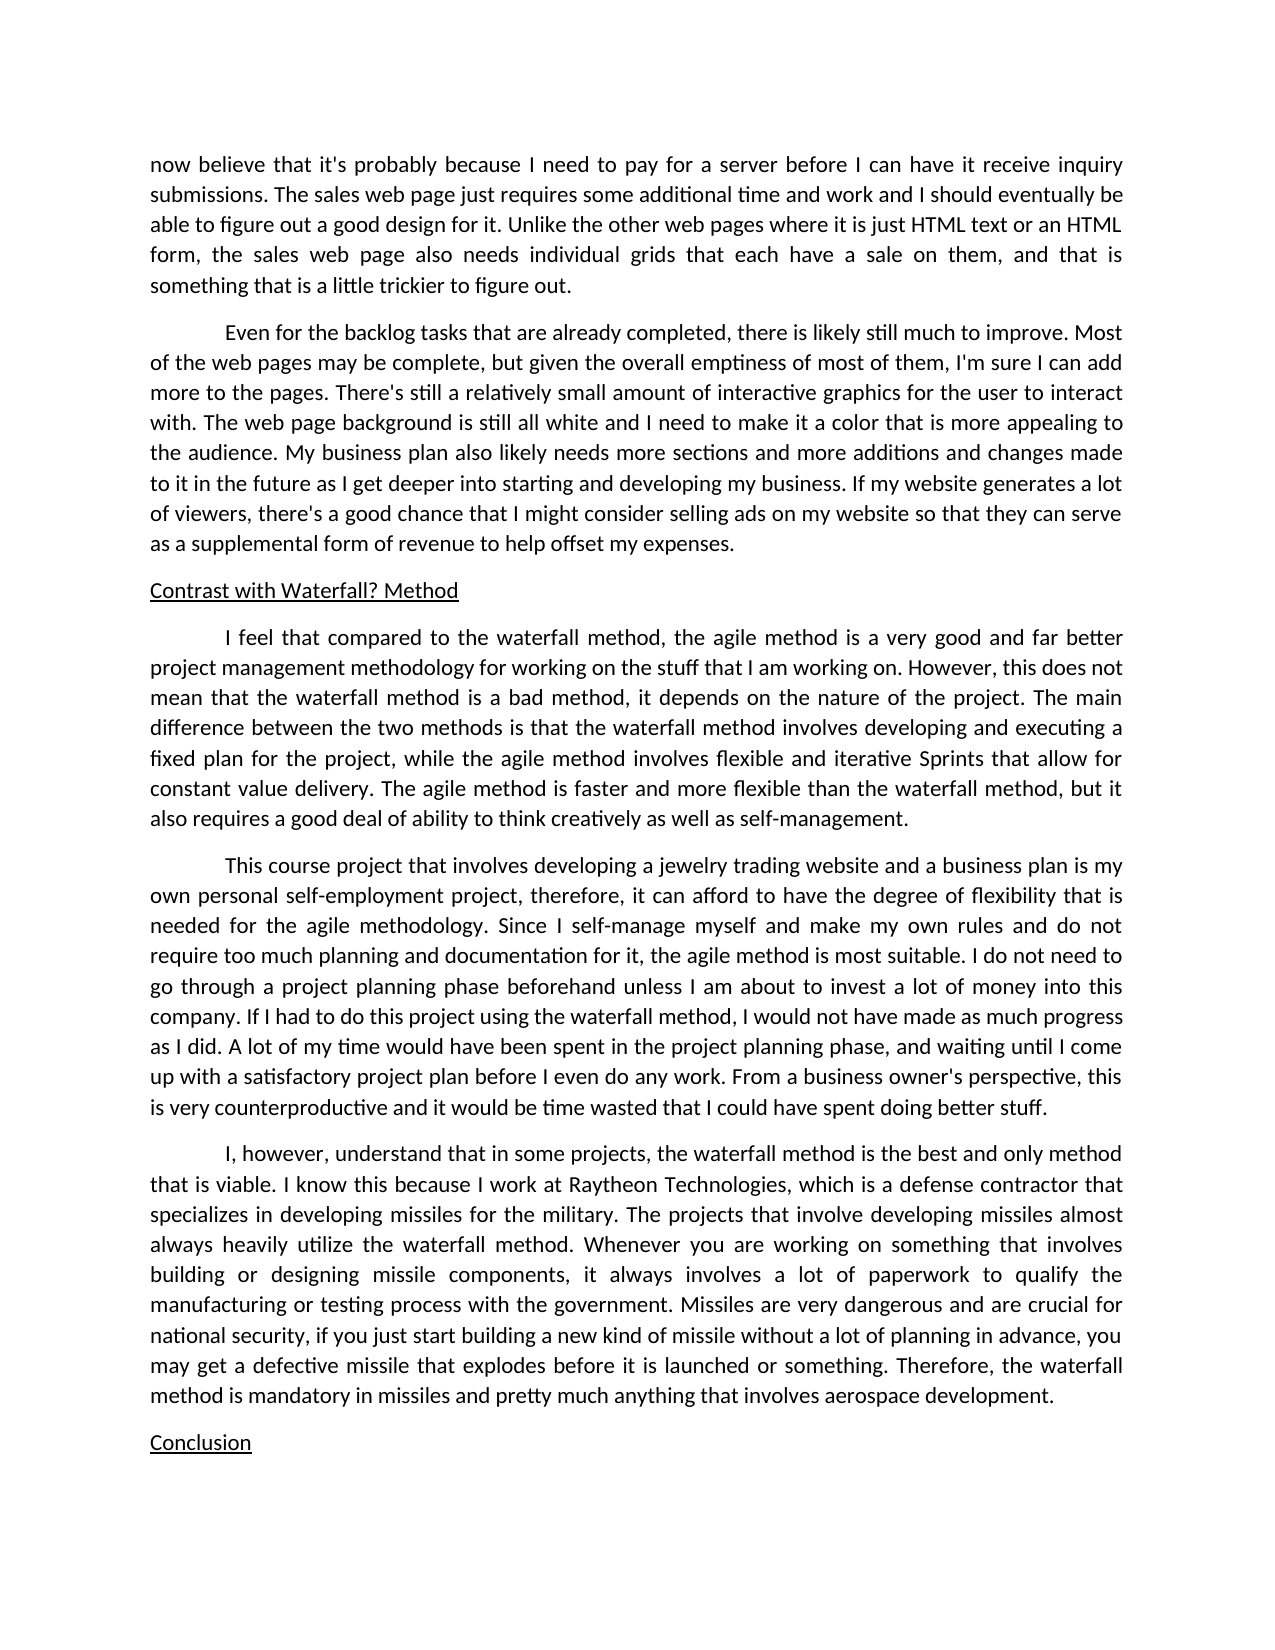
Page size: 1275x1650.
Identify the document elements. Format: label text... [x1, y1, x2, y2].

text This course project that involves developing a jewelry trading website and a business plan is my own personal self-employment project, therefore, it can afford to have the degree of flexibility that is needed for the agile methodology. Since I self-manage myself and make my own rules and do not require too much planning and documentation for it, the agile method is most suitable. I do not need to go through a project planning phase beforehand unless I am about to invest a lot of money into this company. If I had to do this project using the waterfall method, I would not have made as much progress as I did. A lot of my time would have been spent in the project planning phase, and waiting until I come up with a satisfactory project plan before I even do any work. From a business owner's perspective, this is very counterproductive and it would be time wasted that I could have spent doing better stuff. [150, 851, 1125, 1121]
text Contrast with Waterfall? Method [150, 576, 1125, 604]
text I, however, understand that in some projects, the waterfall method is the best and only method that is viable. I know this because I work at Raytheon Technologies, which is a defense contractor that specializes in developing missiles for the military. The projects that involve developing missiles almost always heavily utilize the waterfall method. Whenever you are working on something that involves building or designing missile components, it always involves a lot of paperwork to qualify the manufacturing or testing process with the government. Missiles are very dangerous and are crucial for national security, if you just start building a new kind of missile without a lot of planning in advance, you may get a defective missile that explodes before it is launched or something. Therefore, the waterfall method is mandatory in missiles and pretty much anything that involves aerospace development. [150, 1139, 1125, 1409]
text Conclusion [150, 1428, 1125, 1456]
text I feel that compared to the waterfall method, the agile method is a very good and far better project management methodology for working on the stuff that I am working on. However, this does not mean that the waterfall method is a bad method, it depends on the nature of the project. The main difference between the two methods is that the waterfall method involves developing and executing a fixed plan for the project, while the agile method involves flexible and iterative Sprints that allow for constant value delivery. The agile method is faster and more flexible than the waterfall method, but it also requires a good deal of ability to think creatively as well as self-management. [150, 623, 1125, 832]
text Even for the backlog tasks that are already completed, there is likely still much to improve. Most of the web pages may be complete, but given the overall emptiness of most of them, I'm sure I can add more to the pages. There's still a relatively small amount of interactive graphics for the user to interact with. The web page background is still all white and I need to make it a color that is more appealing to the audience. My business plan also likely needs more sections and more additions and changes made to it in the future as I get deeper into starting and developing my business. If my website generates a lot of viewers, there's a good chance that I might consider selling ads on my website so that they can serve as a supplemental form of revenue to help offset my expenses. [150, 318, 1125, 557]
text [150, 150, 1125, 299]
